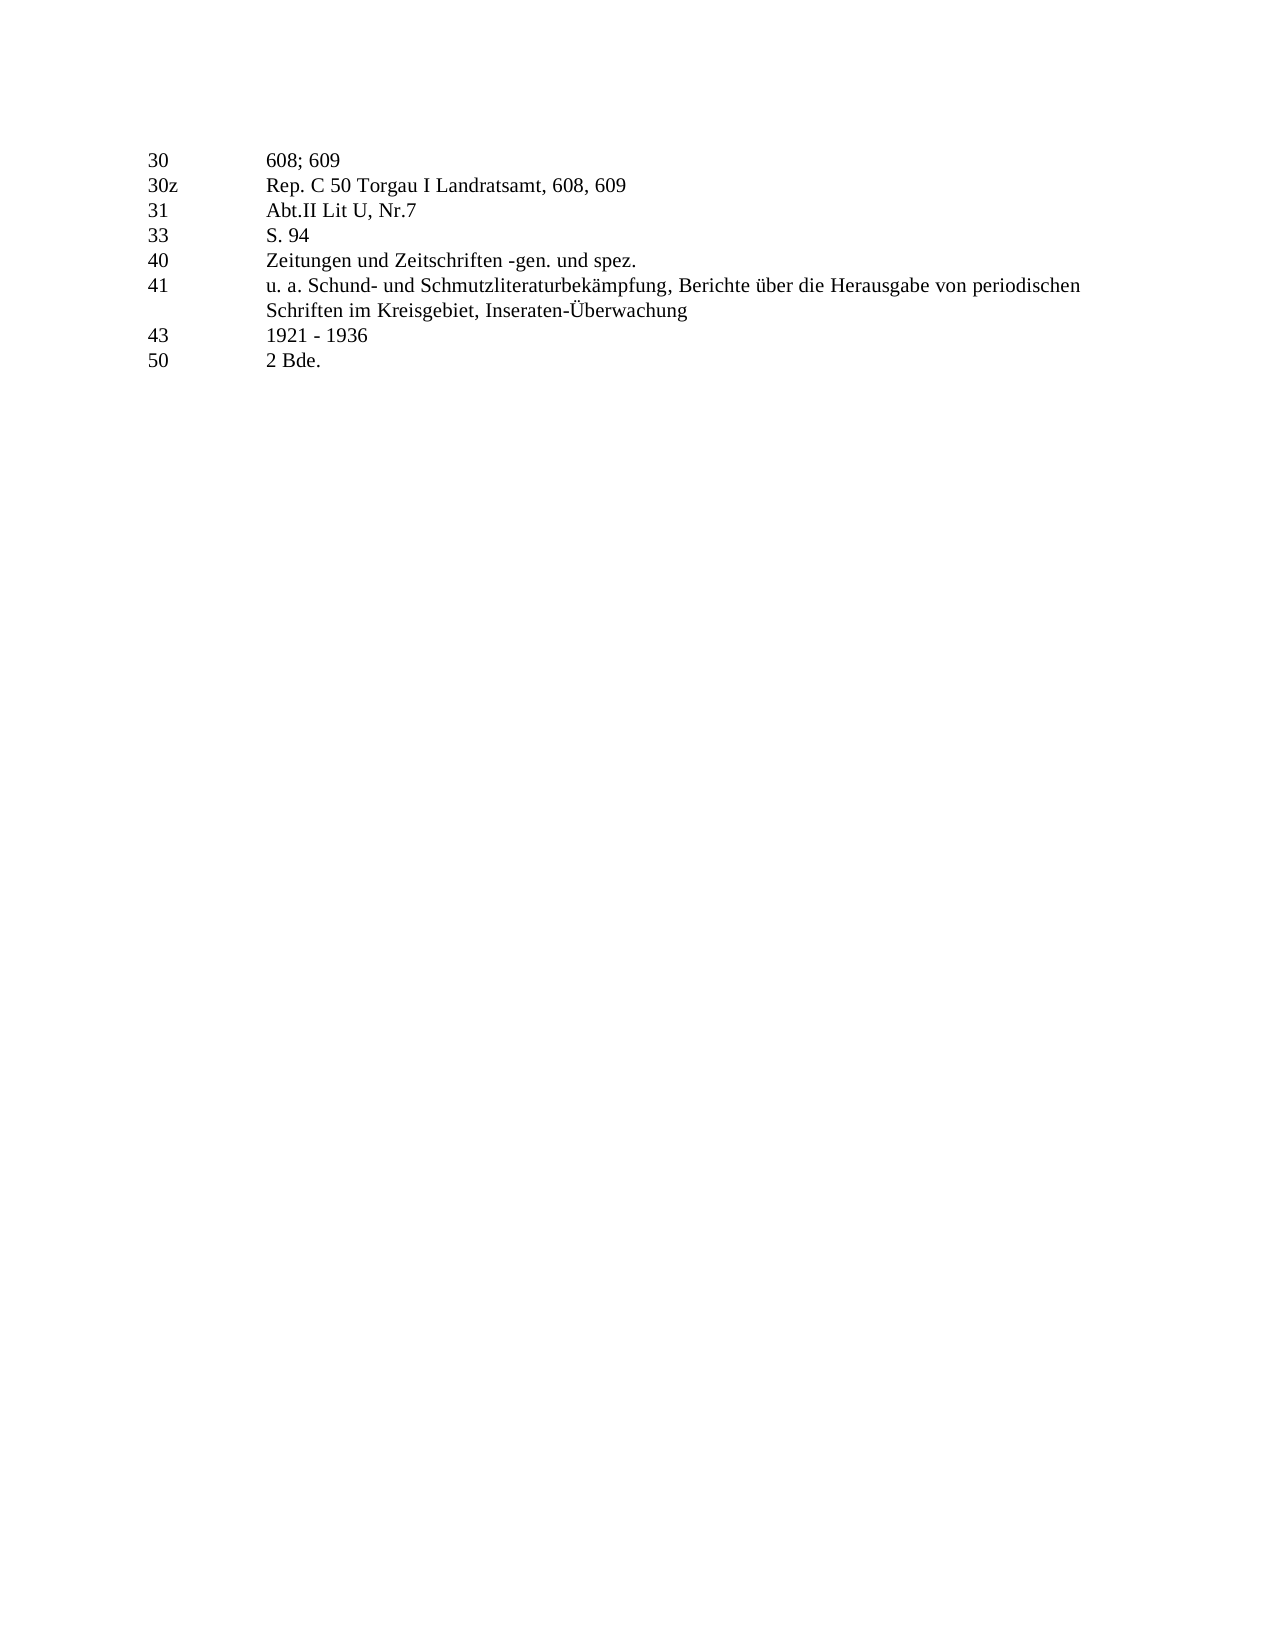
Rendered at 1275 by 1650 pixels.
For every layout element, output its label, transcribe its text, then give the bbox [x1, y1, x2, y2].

text 43 1921 - 1936 [148, 323, 1127, 348]
text 41 u. a. s[Schund- und Schmutzliteraturbekämpfung]s, Berichte über die s[Herausgabe von s[2{periodische}n 1{Schrift}]sen]s im Kreisgebiet, s[Inseraten-Überwachung]s [148, 273, 1127, 323]
text 40 s[Zeitung]sen und s[Zeitschrift]sen -gen. und spez. [148, 248, 1127, 273]
text 30 608; 609 [148, 148, 1127, 173]
text 30z Rep. C 50 Torgau I Landratsamt, 608, 609 [148, 173, 1127, 198]
text 33 S. 94 [148, 223, 1127, 248]
text 31 Abt.II Lit U, Nr.7 [148, 198, 1127, 223]
text 50 2 Bde. [148, 348, 1127, 373]
